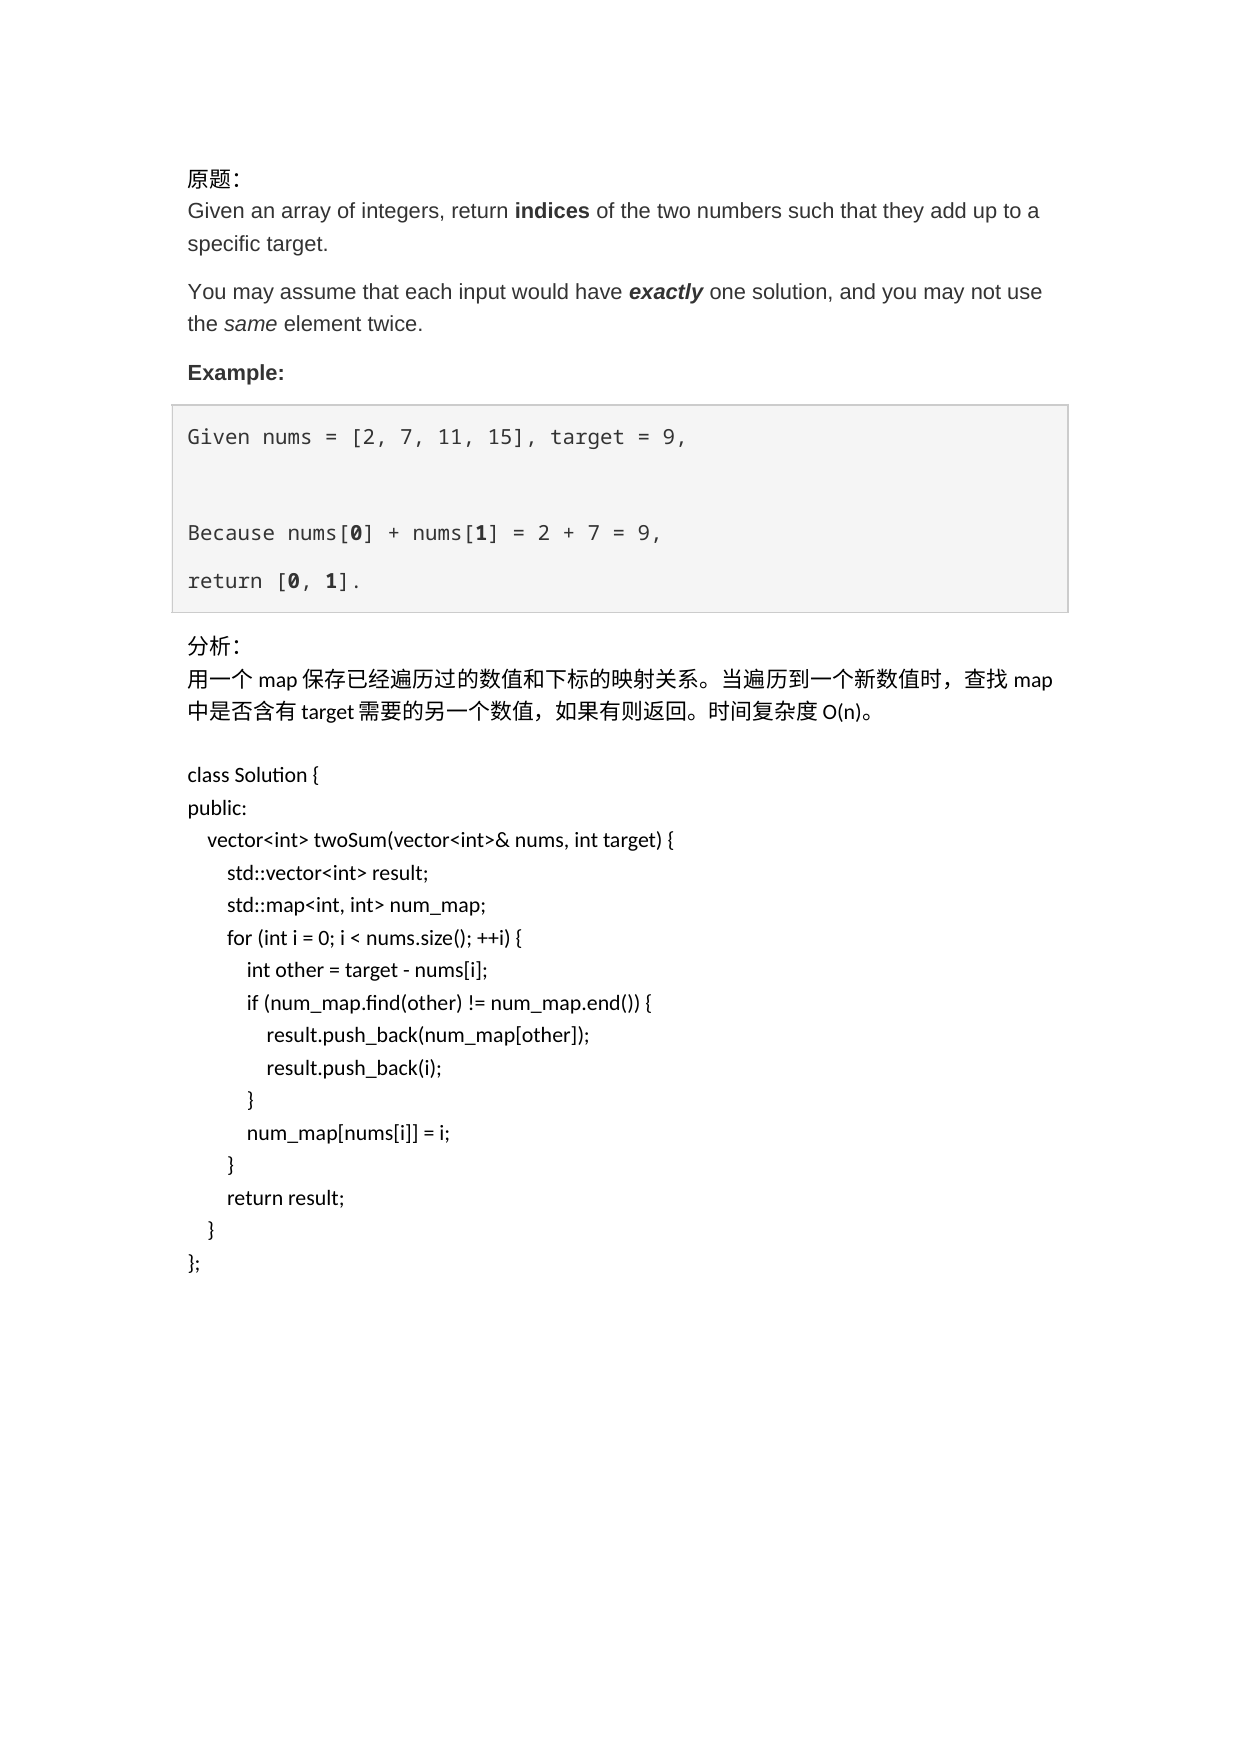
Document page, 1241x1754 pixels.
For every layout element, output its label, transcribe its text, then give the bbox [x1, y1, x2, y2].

text if (num_map.find(other) != num_map.end()) { [187, 986, 1053, 1019]
text num_map[nums[i]] = i; [187, 1116, 1053, 1149]
text result.push_back(num_map[other]); [187, 1019, 1053, 1051]
text 原题： [187, 162, 1053, 194]
text 用一个map保存已经遍历过的数值和下标的映射关系。当遍历到一个新数值时，查找map中是否含有target需要的另一个数值，如果有则返回。时间复杂度O(n)。 [187, 661, 1053, 726]
text result.push_back(i); [187, 1051, 1053, 1084]
text } [187, 1214, 1053, 1246]
text for (int i = 0; i < nums.size(); ++i) { [187, 921, 1053, 954]
text return [0, 1]. [173, 548, 1067, 612]
text Example: [187, 356, 1053, 388]
text std::vector<int> result; [187, 856, 1053, 889]
text Given an array of integers, return indices of the two numbers such that they add up to a specific target. [187, 194, 1053, 259]
text int other = target - nums[i]; [187, 954, 1053, 986]
text std::map<int, int> num_map; [187, 889, 1053, 921]
text public: [187, 791, 1053, 824]
text You may assume that each input would have exactly one solution, and you may not use the same element twice. [187, 275, 1053, 340]
text } [187, 1084, 1053, 1116]
text Because nums[0] + nums[1] = 2 + 7 = 9, [173, 500, 1067, 548]
text } [187, 1149, 1053, 1181]
text }; [187, 1246, 1053, 1279]
text return result; [187, 1181, 1053, 1214]
text 分析： [187, 629, 1053, 661]
text vector<int> twoSum(vector<int>& nums, int target) { [187, 824, 1053, 856]
text class Solution { [187, 759, 1053, 791]
text Given nums = [2, 7, 11, 15], target = 9, [173, 406, 1067, 452]
